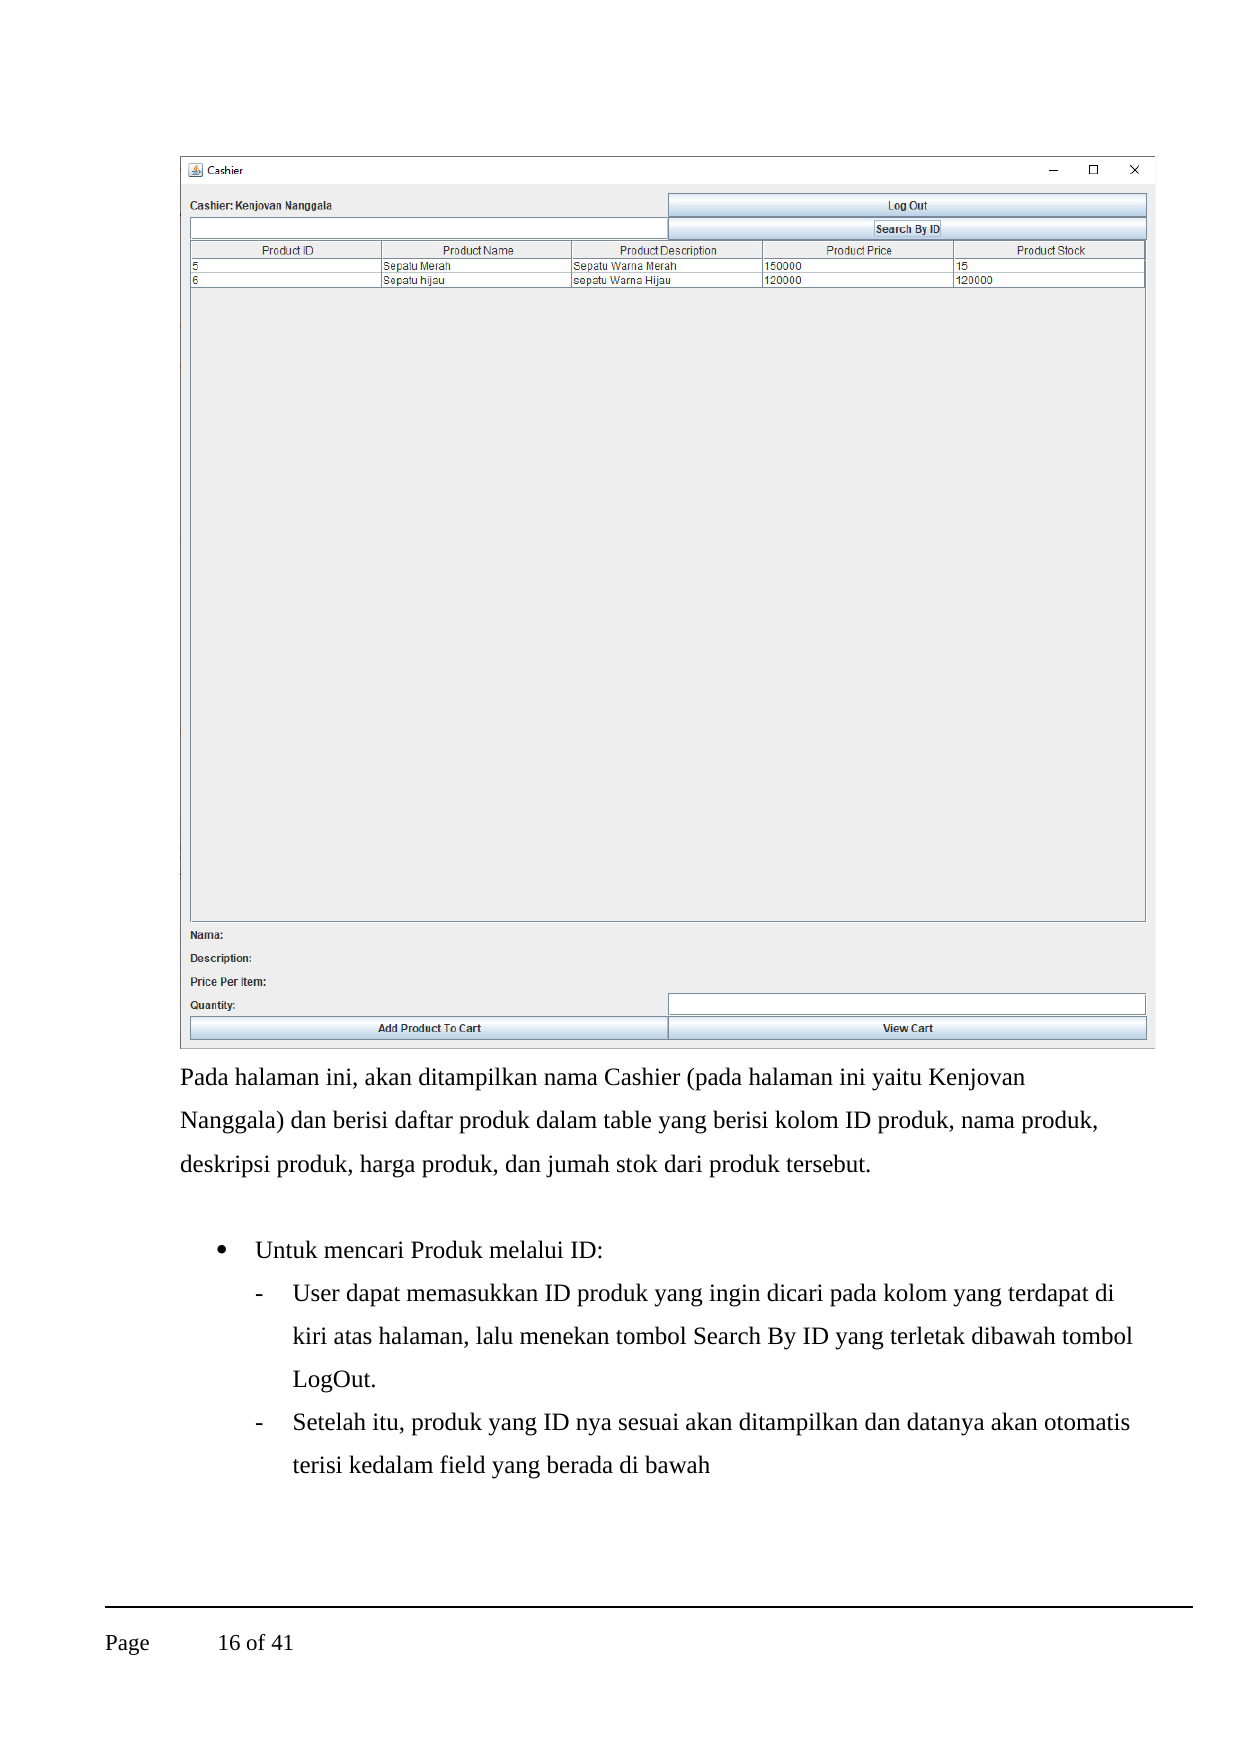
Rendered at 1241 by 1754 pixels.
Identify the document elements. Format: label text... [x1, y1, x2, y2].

picture [180, 156, 1155, 1049]
list Untuk mencari Produk melalui ID: [217, 1235, 1135, 1264]
list Setelah itu, produk yang ID nya sesuai akan ditampilkan dan datanya akan otomatis terisi kedalam field yang berada di bawah [255, 1407, 1135, 1479]
list User dapat memasukkan ID produk yang ingin dicari pada kolom yang terdapat di kiri atas halaman, lalu menekan tombol Search By ID yang terletak dibawah tombol LogOut. [255, 1278, 1135, 1393]
list Pada halaman ini, akan ditampilkan nama Cashier (pada halaman ini yaitu Kenjovan Nanggala) dan berisi daftar produk dalam table yang berisi kolom ID produk, nama produk, deskripsi produk, harga produk, dan jumah stok dari produk tersebut. [180, 1062, 1135, 1177]
